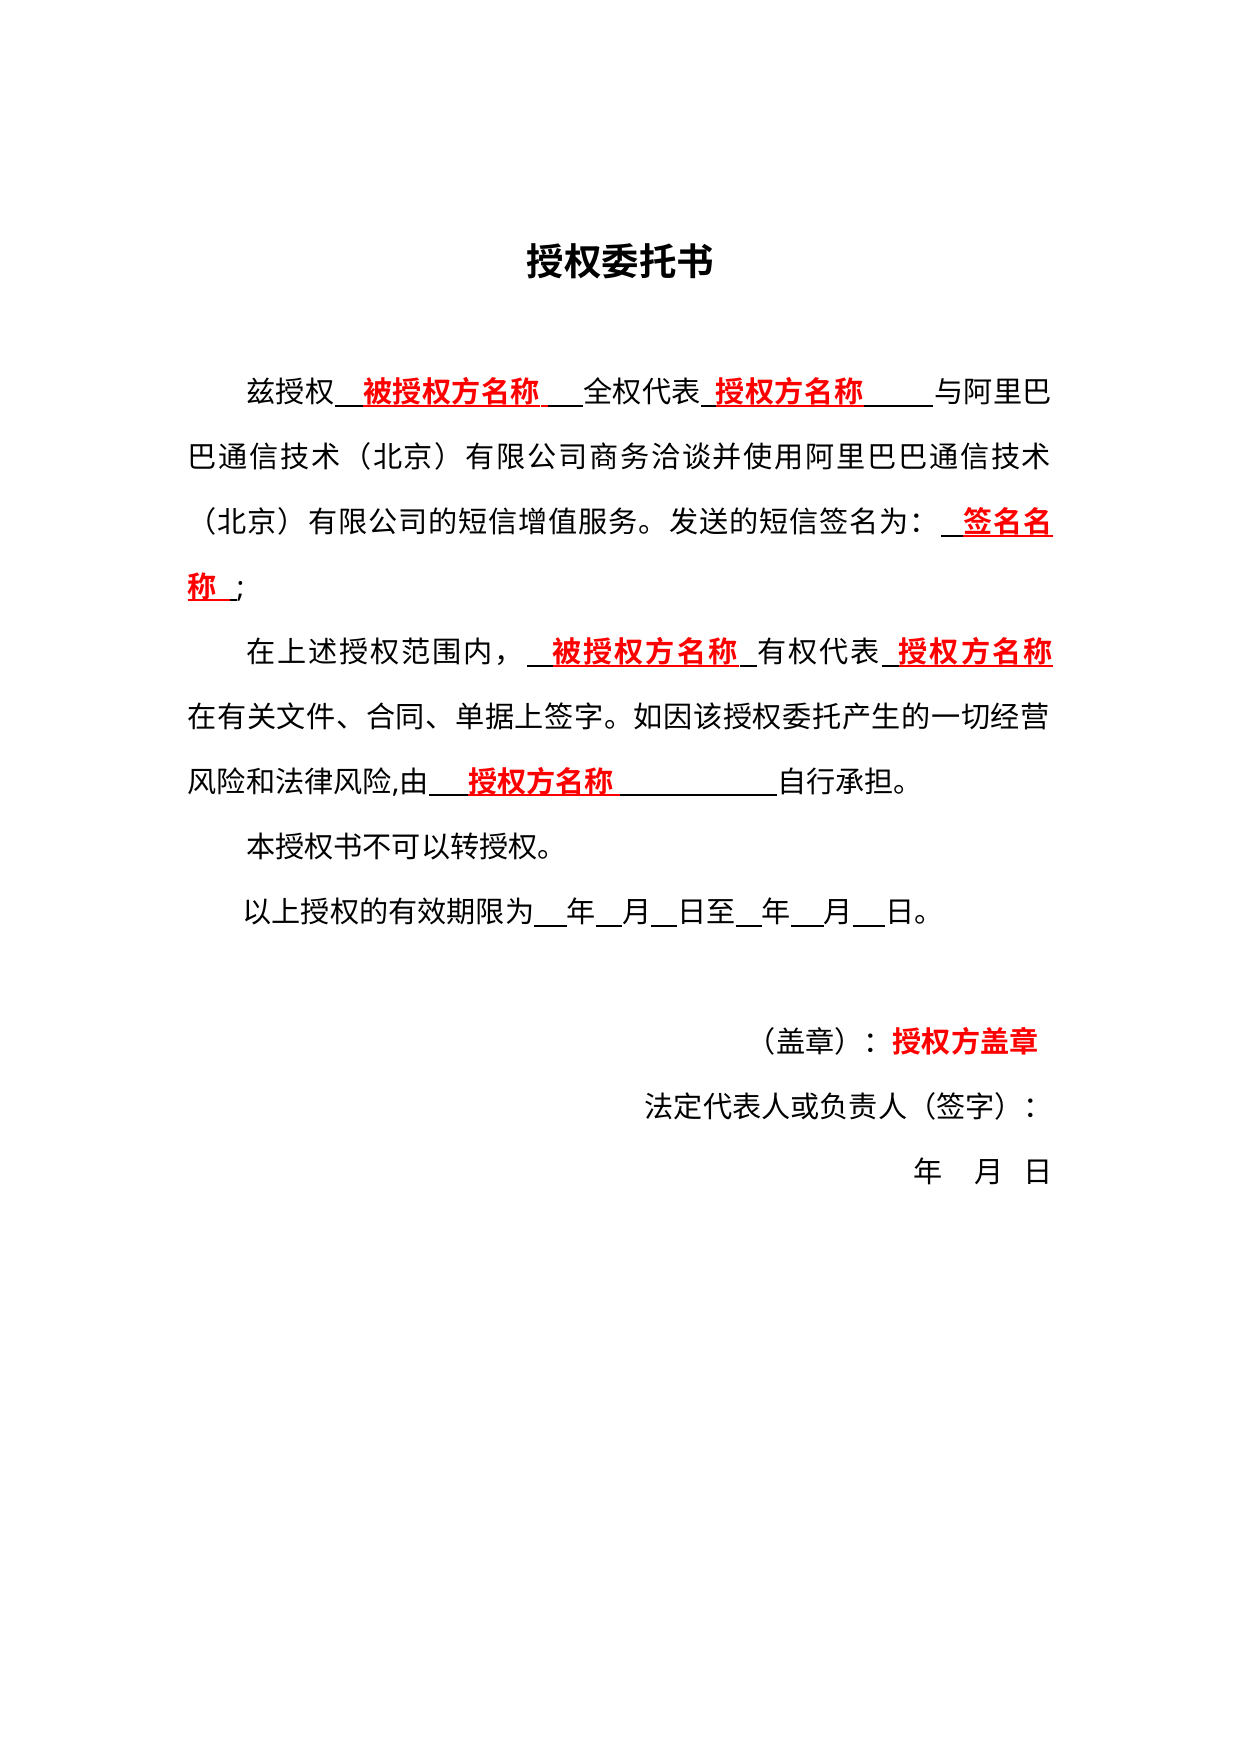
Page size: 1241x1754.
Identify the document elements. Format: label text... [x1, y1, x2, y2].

text 授权委托书 [187, 227, 1053, 292]
text 年 月 日 [187, 1137, 1053, 1202]
text （盖章）：授权方盖章 [187, 1007, 1038, 1072]
text 以上授权的有效期限为 年 月 日至 年 月 日。 [198, 877, 1053, 942]
text 法定代表人或负责人（签字）： [187, 1072, 1053, 1137]
text 兹授权 被授权方名称 全权代表 授权方名称 与阿里巴巴通信技术（北京）有限公司商务洽谈并使用阿里巴巴通信技术（北京）有限公司的短信增值服务。发送的短信签名为： 签名名称 ; [187, 357, 1053, 617]
text 在上述授权范围内， 被授权方名称 有权代表 授权方名称 在有关文件、合同、单据上签字。如因该授权委托产生的一切经营风险和法律风险,由 授权方名称 自行承担。 [187, 617, 1053, 812]
text 本授权书不可以转授权。 [187, 812, 1053, 877]
